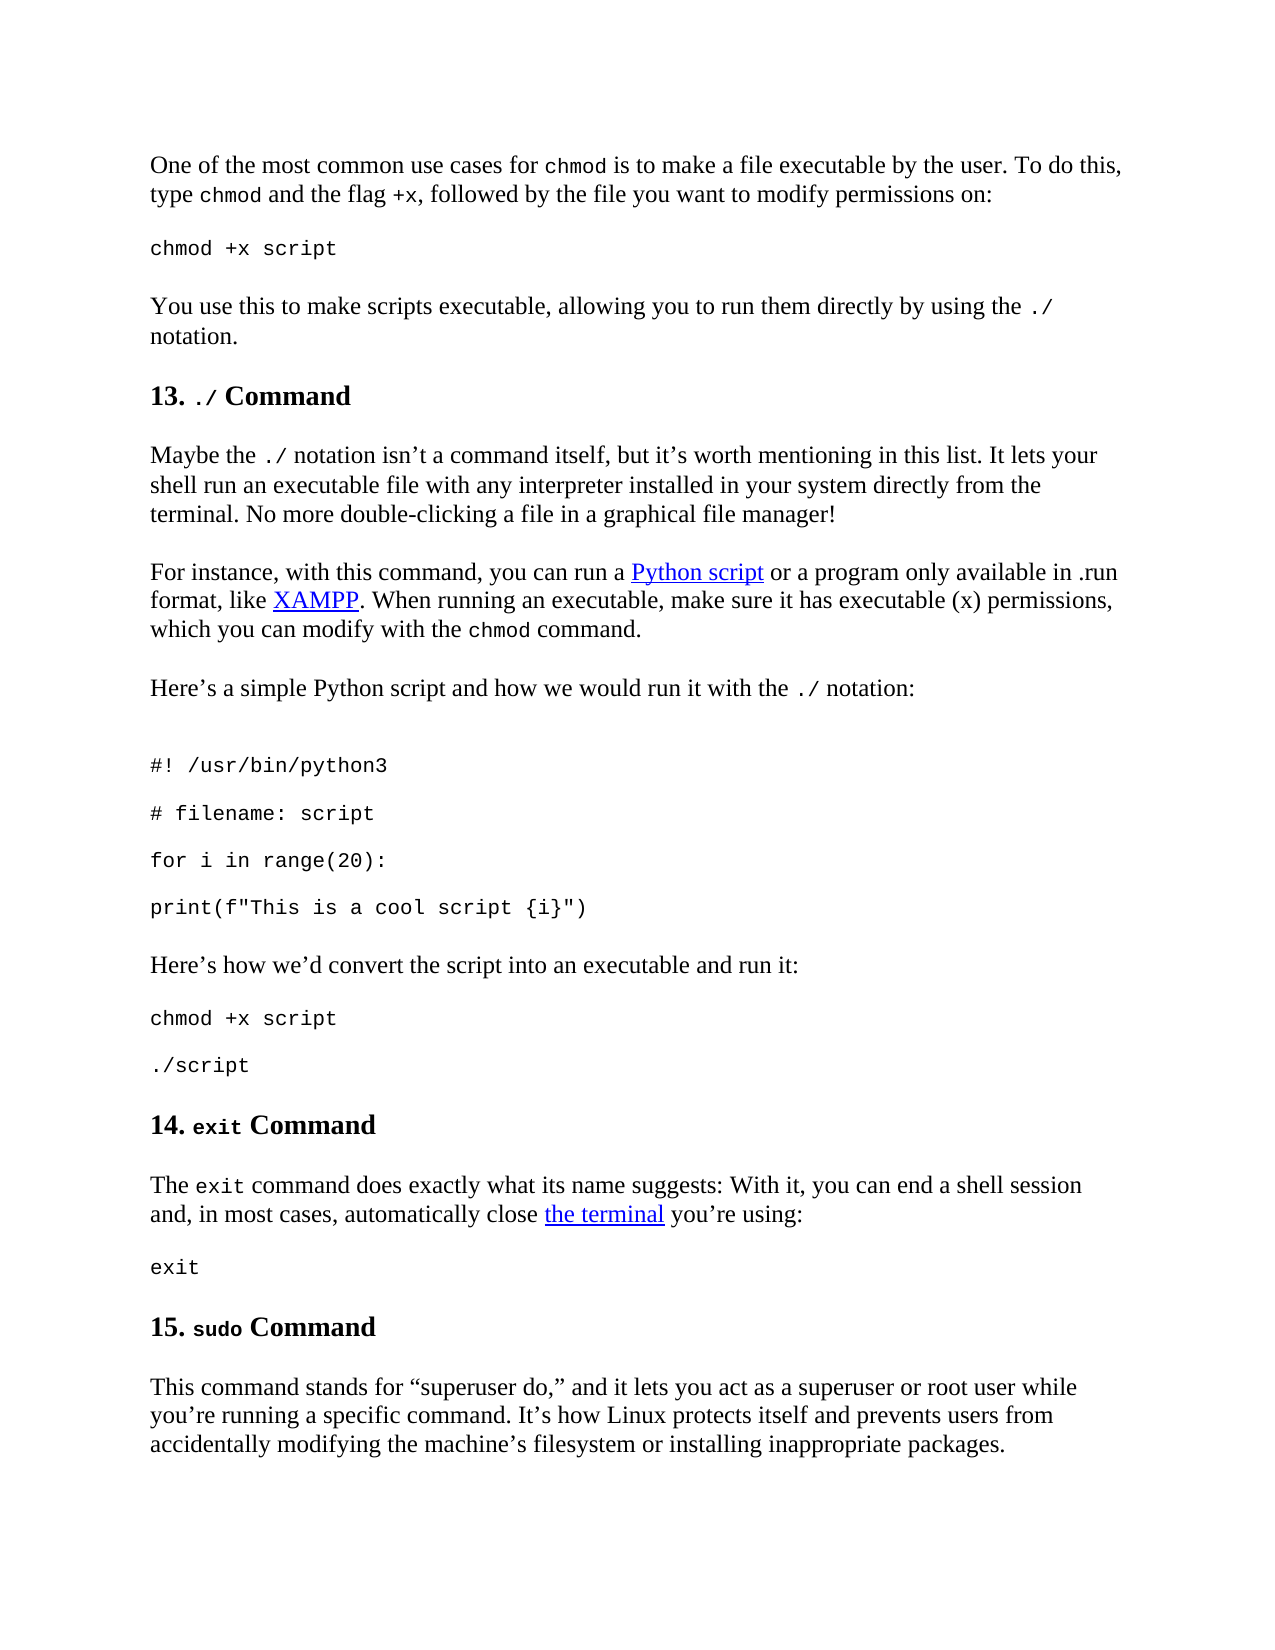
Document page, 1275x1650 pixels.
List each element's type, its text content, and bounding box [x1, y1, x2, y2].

text print(f"This is a cool script {i}") [150, 897, 1125, 921]
text For instance, with this command, you can run a Python script or a program only available in .run format, like XAMPP. When running an executable, make sure it has executable (x) permissions, which you can modify with the chmod command. [150, 557, 1125, 644]
text 14. exit Command [150, 1108, 1125, 1141]
text exit [150, 1257, 1125, 1281]
text for i in range(20): [150, 850, 1125, 873]
text chmod +x script [150, 238, 1125, 262]
text Here’s a simple Python script and how we would run it with the ./ notation: [150, 673, 1125, 702]
text # filename: script [150, 803, 1125, 826]
text 13. ./ Command [150, 379, 1125, 411]
text #! /usr/bin/python3 [150, 755, 1125, 779]
text You use this to make scripts executable, allowing you to run them directly by using the ./ notation. [150, 291, 1125, 349]
text chmod +x script [150, 1008, 1125, 1032]
text One of the most common use cases for chmod is to make a file executable by the user. To do this, type chmod and the flag +x, followed by the file you want to modify permissions on: [150, 150, 1125, 209]
text Maybe the ./ notation isn’t a command itself, but it’s worth mentioning in this list. It lets your shell run an executable file with any interpreter installed in your system directly from the terminal. No more double-clicking a file in a graphical file manager! [150, 440, 1125, 527]
text Here’s how we’d convert the script into an executable and run it: [150, 950, 1125, 979]
text 15. sudo Command [150, 1310, 1125, 1343]
text This command stands for “superuser do,” and it lets you act as a superuser or root user while you’re running a specific command. It’s how Linux protects itself and prevents users from accidentally modifying the machine’s filesystem or installing inappropriate packages. [150, 1372, 1125, 1458]
text The exit command does exactly what its name suggests: With it, you can end a shell session and, in most cases, automatically close the terminal you’re using: [150, 1170, 1125, 1228]
text ./script [150, 1055, 1125, 1079]
